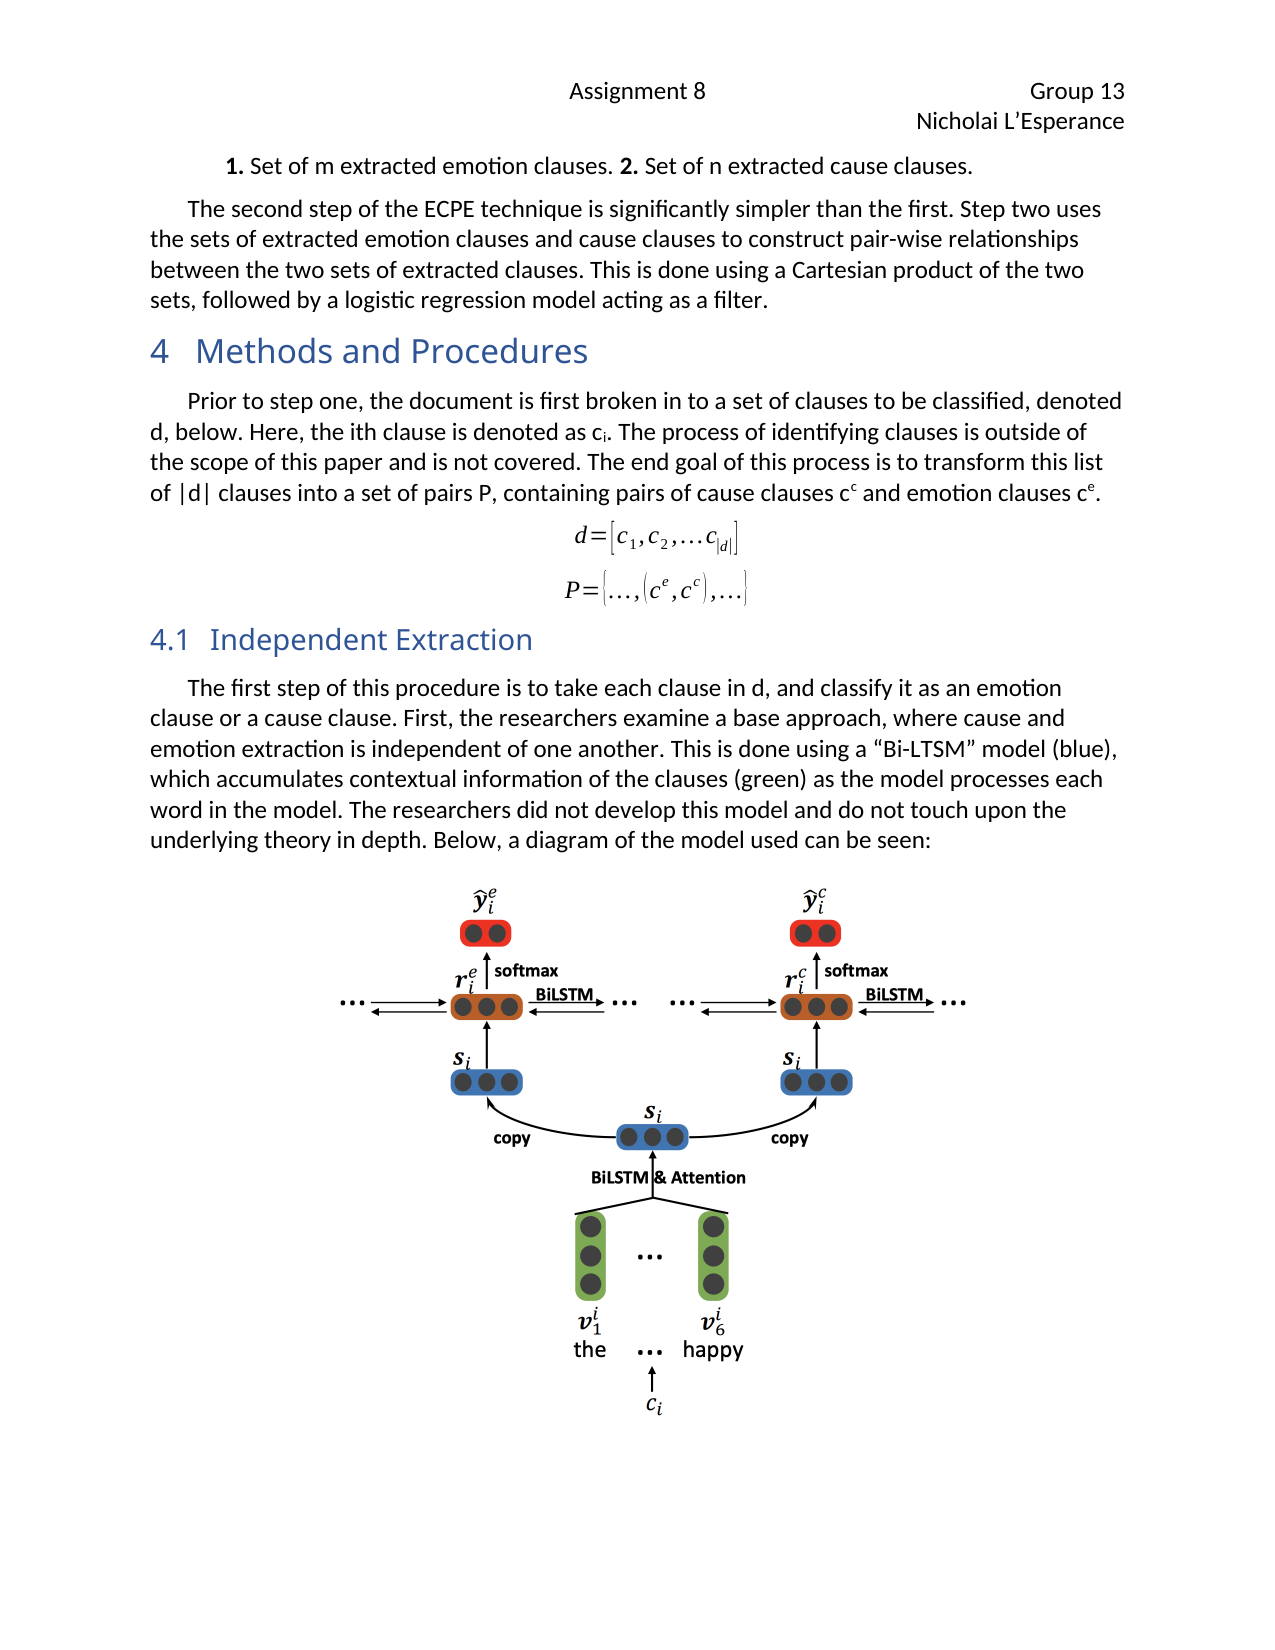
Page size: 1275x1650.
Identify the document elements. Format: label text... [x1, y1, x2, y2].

subtitle Methods and Procedures [150, 328, 1125, 373]
text Prior to step one, the document is first broken in to a set of clauses to be classified, denoted d, below. Here, the ith clause is denoted as ci. The process of identifying clauses is outside of the scope of this paper and is not covered. The end goal of this process is to transform this list of |d| clauses into a set of pairs P, containing pairs of cause clauses cc and emotion clauses ce. [150, 386, 1125, 508]
text The second step of the ECPE technique is significantly simpler than the first. Step two uses the sets of extracted emotion clauses and cause clauses to construct pair-wise relationships between the two sets of extracted clauses. This is done using a Cartesian product of the two sets, followed by a logistic regression model acting as a filter. [150, 193, 1125, 315]
subtitle Independent Extraction [150, 620, 1125, 659]
text The first step of this procedure is to take each clause in d, and classify it as an emotion clause or a cause clause. First, the researchers examine a base approach, where cause and emotion extraction is independent of one another. This is done using a “Bi-LTSM” model (blue), which accumulates contextual information of the clauses (green) as the model processes each word in the model. The researchers did not develop this model and do not touch upon the underlying theory in depth. Below, a diagram of the model used can be seen: [150, 672, 1125, 855]
picture [328, 867, 984, 1427]
text 1. Set of m extracted emotion clauses. 2. Set of n extracted cause clauses. [225, 150, 1125, 181]
